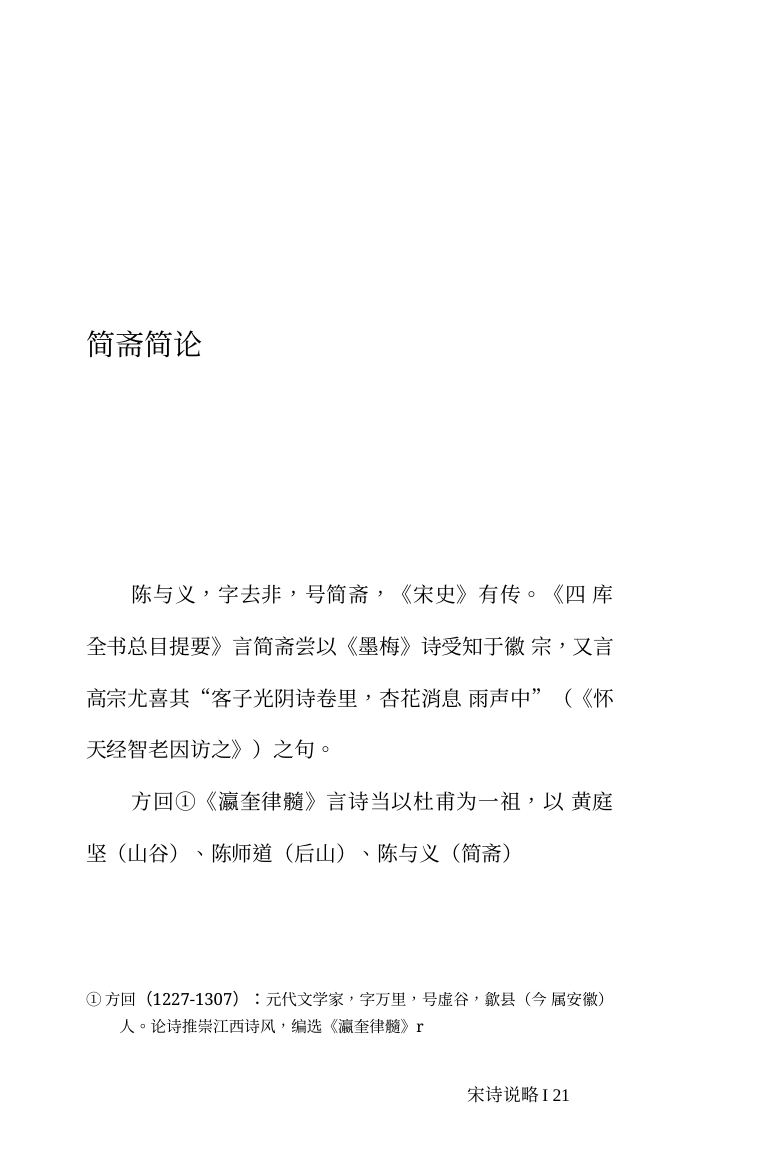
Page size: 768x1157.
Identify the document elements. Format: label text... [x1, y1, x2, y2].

text 陈与义，字去非，号简斋，《宋史》有传。《四 库全书总目提要》言简斋尝以《墨梅》诗受知于徽 宗，又言高宗尤喜其“客子光阴诗卷里，杏花消息 雨声中”（《怀天经智老因访之》）之句。 [86, 561, 614, 768]
subtitle 简斋简论 [86, 321, 614, 363]
text ①方回（1227-1307）：元代文学家，字万里，号虚谷，歙县（今 属安徽）人。论诗推崇江西诗风，编选《瀛奎律髓》r [86, 984, 614, 1038]
text 方回①《瀛奎律髓》言诗当以杜甫为一祖，以 黄庭坚（山谷）、陈师道（后山）、陈与义（简斋） [86, 768, 614, 872]
